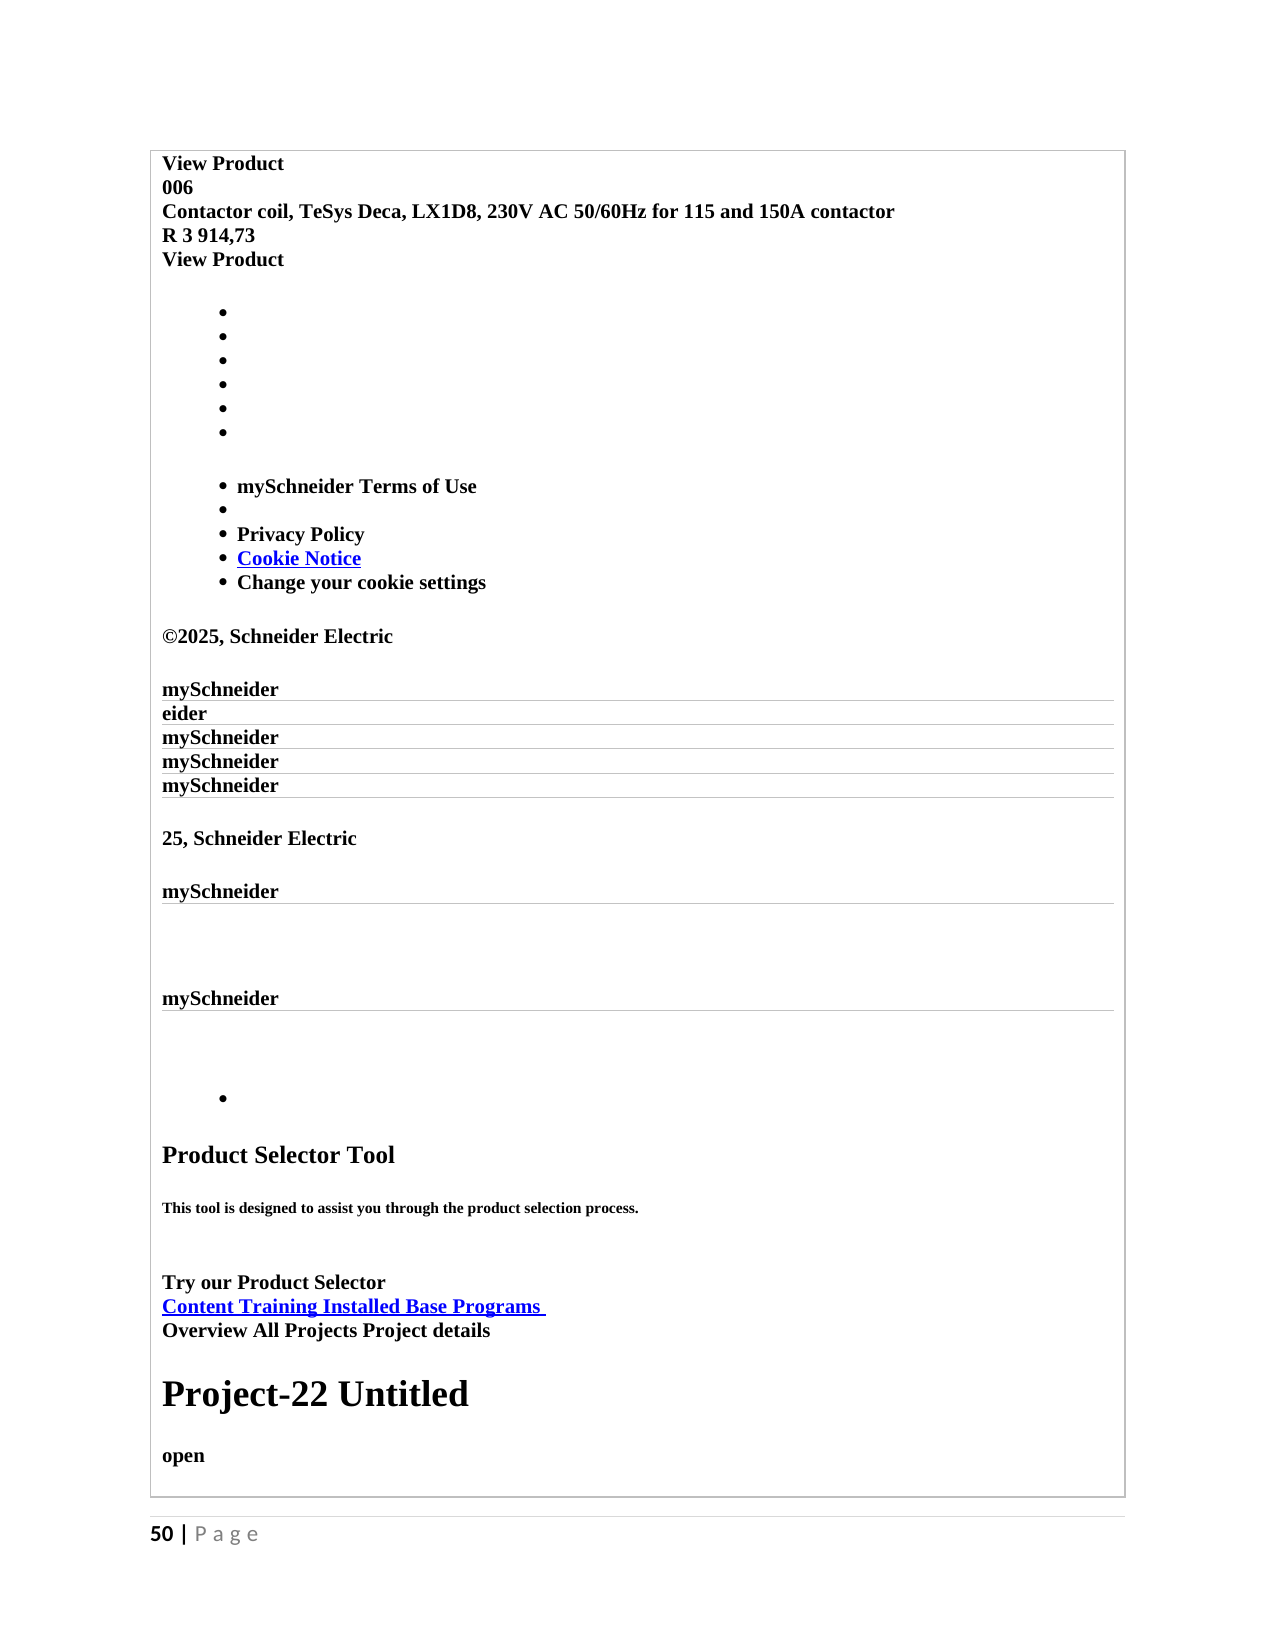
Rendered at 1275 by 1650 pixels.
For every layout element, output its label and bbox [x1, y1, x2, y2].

table_cell [151, 151, 1124, 1496]
